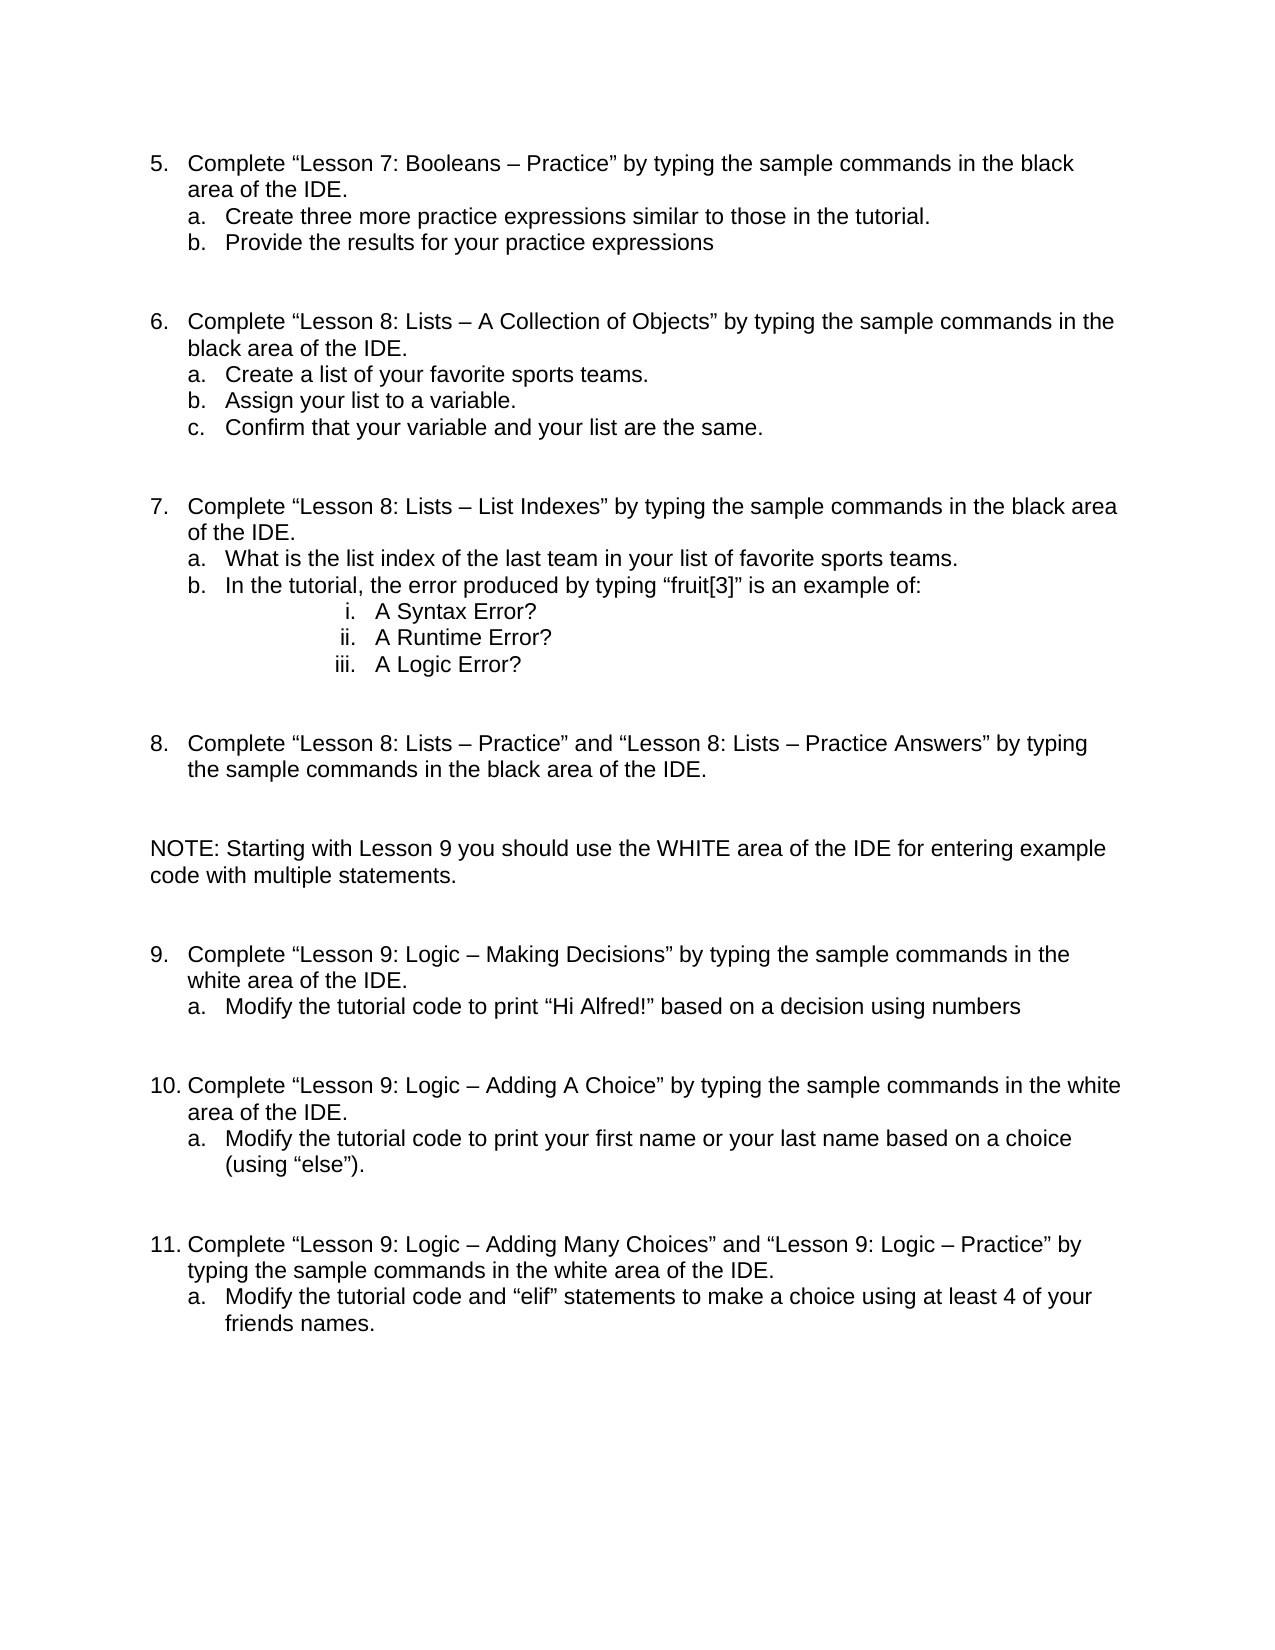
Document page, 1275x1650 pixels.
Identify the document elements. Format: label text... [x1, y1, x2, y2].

list A Syntax Error? [356, 598, 1125, 624]
list What is the list index of the last team in your list of favorite sports teams. [187, 545, 1125, 572]
list Modify the tutorial code to print your first name or your last name based on a choice (using “else”). [187, 1125, 1125, 1178]
list Assign your list to a variable. [187, 387, 1125, 413]
list A Runtime Error? [356, 624, 1125, 651]
list Complete “Lesson 9: Logic – Adding A Choice” by typing the sample commands in the white area of the IDE. [150, 1072, 1125, 1125]
list Modify the tutorial code and “elif” statements to make a choice using at least 4 of your friends names. [187, 1283, 1125, 1336]
list Complete “Lesson 8: Lists – Practice” and “Lesson 8: Lists – Practice Answers” by typing the sample commands in the black area of the IDE. [150, 730, 1125, 782]
list Create a list of your favorite sports teams. [187, 361, 1125, 387]
list In the tutorial, the error produced by typing “fruit[3]” is an example of: [187, 572, 1125, 598]
text NOTE: Starting with Lesson 9 you should use the WHITE area of the IDE for entering example code with multiple statements. [150, 835, 1125, 888]
list Complete “Lesson 9: Logic – Making Decisions” by typing the sample commands in the white area of the IDE. [150, 941, 1125, 993]
list Complete “Lesson 8: Lists – List Indexes” by typing the sample commands in the black area of the IDE. [150, 493, 1125, 545]
list Complete “Lesson 8: Lists – A Collection of Objects” by typing the sample commands in the black area of the IDE. [150, 308, 1125, 361]
list A Logic Error? [356, 651, 1125, 677]
list Complete “Lesson 7: Booleans – Practice” by typing the sample commands in the black area of the IDE. [150, 150, 1125, 203]
list Create three more practice expressions similar to those in the tutorial. [187, 203, 1125, 229]
list Modify the tutorial code to print “Hi Alfred!” based on a decision using numbers [187, 993, 1125, 1020]
list Confirm that your variable and your list are the same. [187, 413, 1125, 440]
list Complete “Lesson 9: Logic – Adding Many Choices” and “Lesson 9: Logic – Practice” by typing the sample commands in the white area of the IDE. [150, 1231, 1125, 1283]
list Provide the results for your practice expressions [187, 229, 1125, 255]
